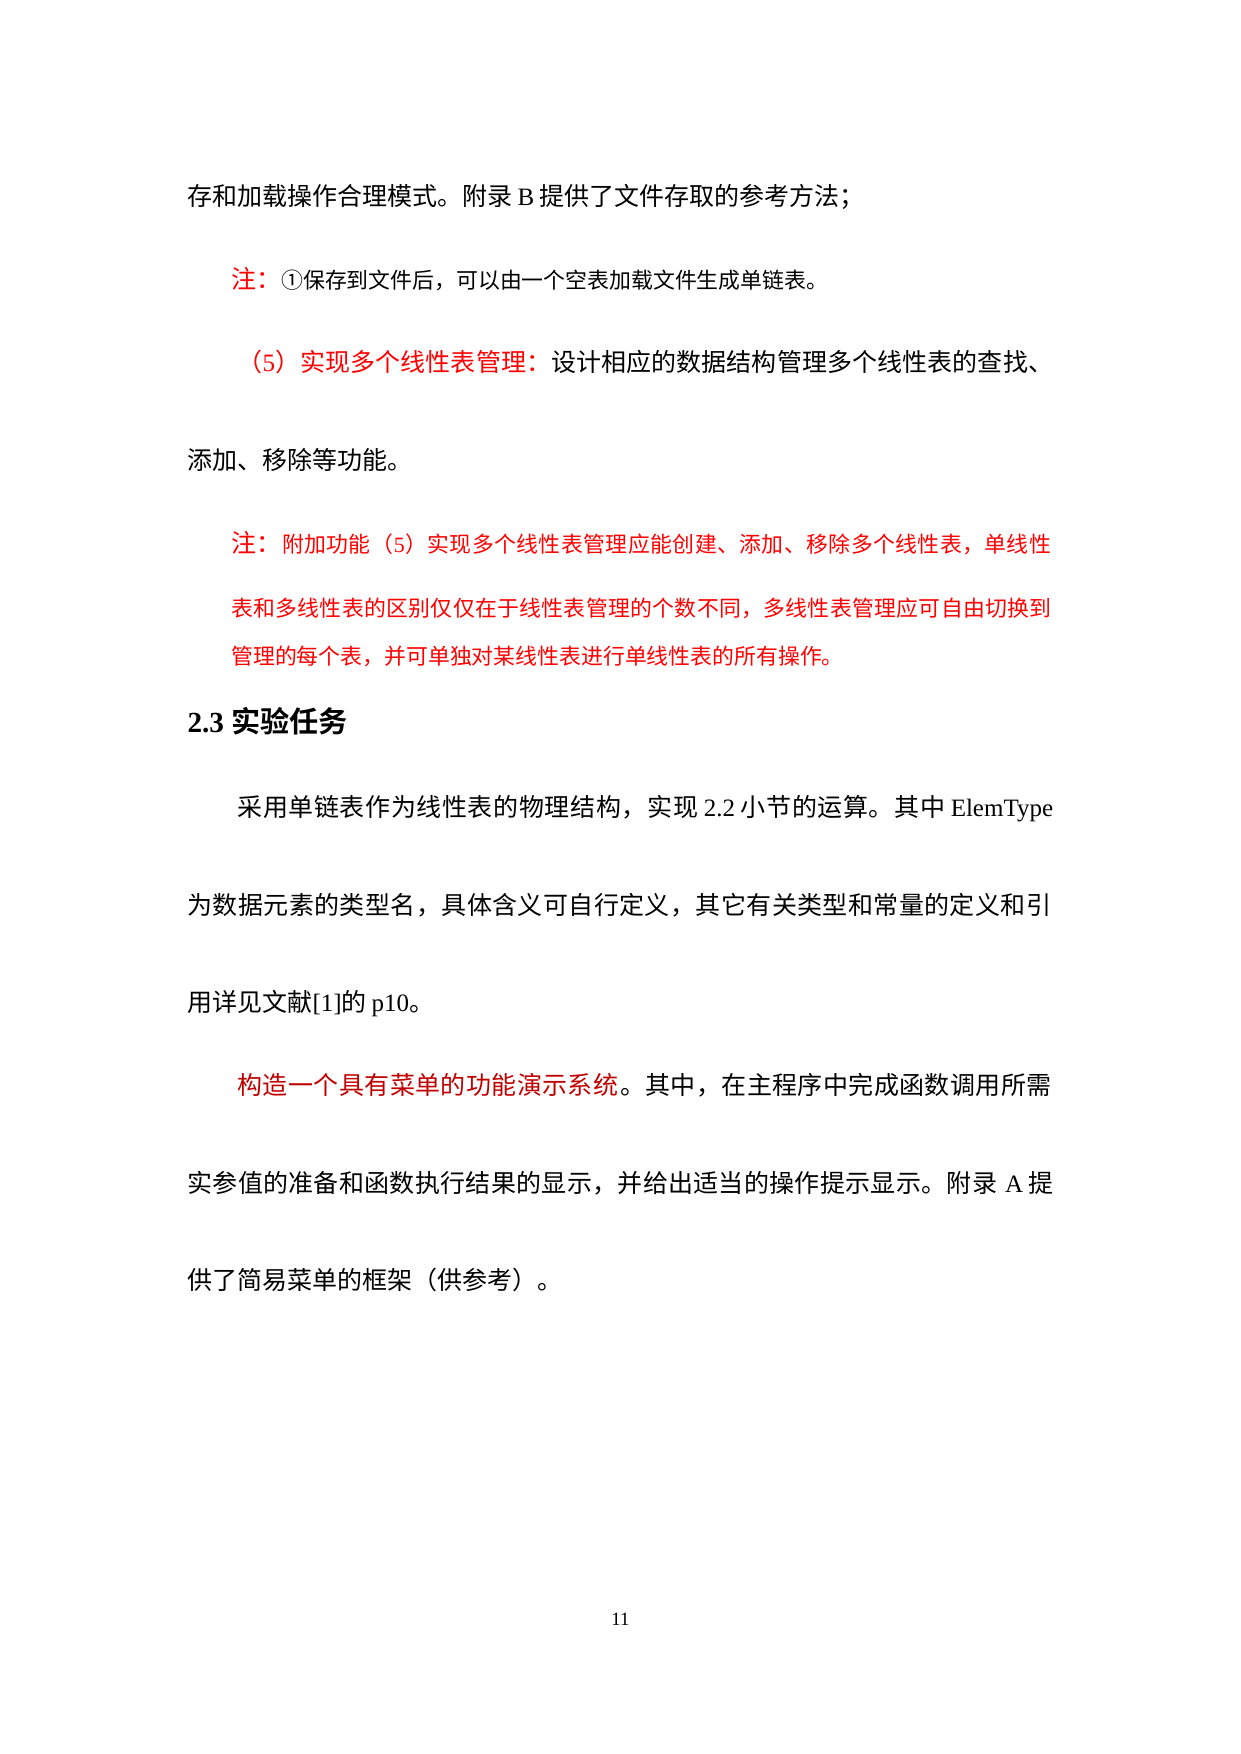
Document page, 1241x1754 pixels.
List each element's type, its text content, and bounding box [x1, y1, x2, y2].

text 构造一个具有菜单的功能演示系统。其中，在主程序中完成函数调用所需实参值的准备和函数执行结果的显示，并给出适当的操作提示显示。附录A提供了简易菜单的框架（供参考）。 [187, 1051, 1053, 1311]
subtitle 2.3 实验任务 [187, 687, 1053, 752]
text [187, 162, 1053, 227]
text （5）实现多个线性表管理：设计相应的数据结构管理多个线性表的查找、添加、移除等功能。 [187, 328, 1053, 491]
text 采用单链表作为线性表的物理结构，实现2.2小节的运算。其中ElemType为数据元素的类型名，具体含义可自行定义，其它有关类型和常量的定义和引用详见文献[1]的p10。 [187, 773, 1053, 1033]
text 注：①保存到文件后，可以由一个空表加载文件生成单链表。 [187, 245, 1053, 310]
text 注：附加功能（5）实现多个线性表管理应能创建、添加、移除多个线性表，单线性表和多线性表的区别仅仅在于线性表管理的个数不同，多线性表管理应可自由切换到管理的每个表，并可单独对某线性表进行单线性表的所有操作。 [231, 509, 1053, 671]
